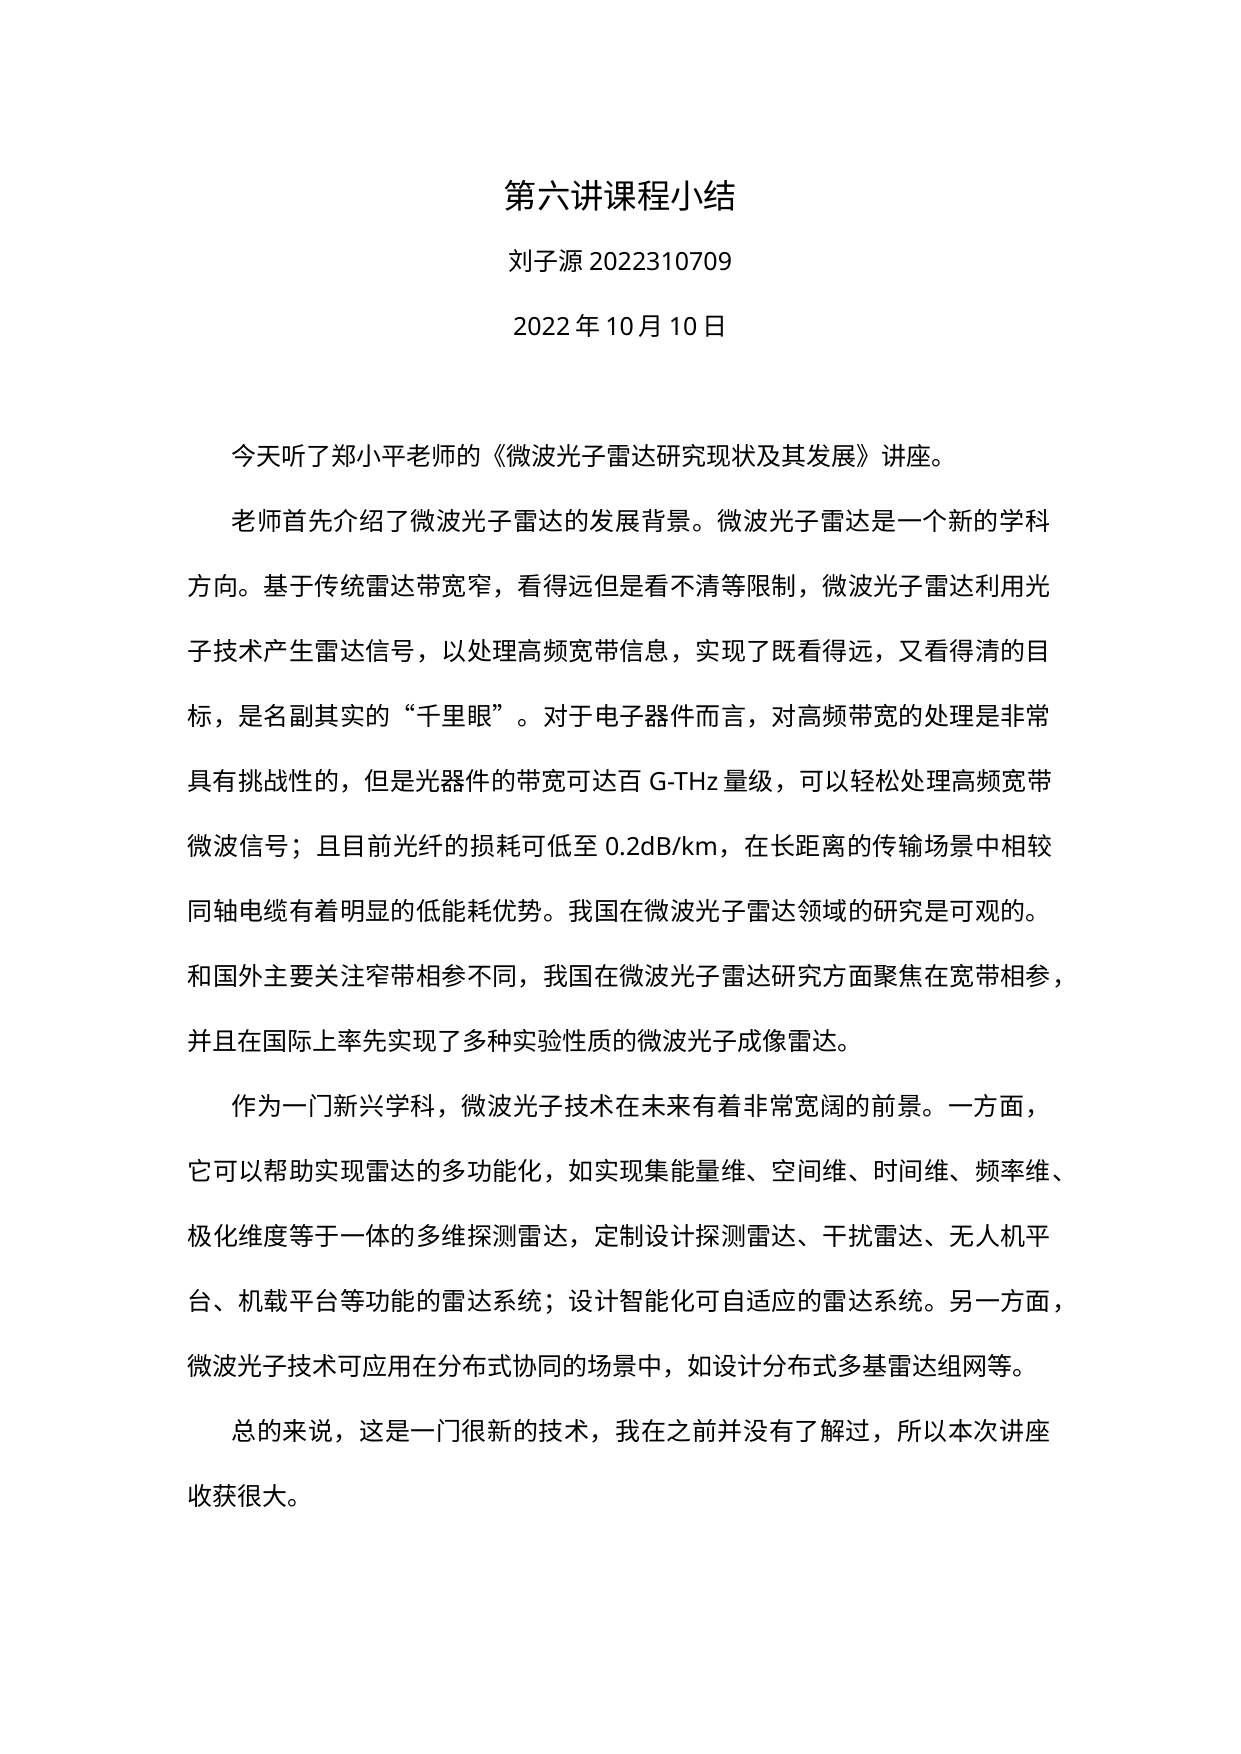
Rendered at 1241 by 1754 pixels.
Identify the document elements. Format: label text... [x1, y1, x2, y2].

text 2022年10月10日 [187, 292, 1053, 357]
text 第六讲课程小结 [187, 162, 1053, 227]
text 作为一门新兴学科，微波光子技术在未来有着非常宽阔的前景。一方面，它可以帮助实现雷达的多功能化，如实现集能量维、空间维、时间维、频率维、极化维度等于一体的多维探测雷达，定制设计探测雷达、干扰雷达、无人机平台、机载平台等功能的雷达系统；设计智能化可自适应的雷达系统。另一方面，微波光子技术可应用在分布式协同的场景中，如设计分布式多基雷达组网等。 [187, 1072, 1053, 1397]
text 刘子源 2022310709 [187, 227, 1053, 292]
text 今天听了郑小平老师的《微波光子雷达研究现状及其发展》讲座。 [187, 422, 1053, 487]
text 老师首先介绍了微波光子雷达的发展背景。微波光子雷达是一个新的学科方向。基于传统雷达带宽窄，看得远但是看不清等限制，微波光子雷达利用光子技术产生雷达信号，以处理高频宽带信息，实现了既看得远，又看得清的目标，是名副其实的“千里眼”。对于电子器件而言，对高频带宽的处理是非常具有挑战性的，但是光器件的带宽可达百G-THz量级，可以轻松处理高频宽带微波信号；且目前光纤的损耗可低至0.2dB/km，在长距离的传输场景中相较同轴电缆有着明显的低能耗优势。我国在微波光子雷达领域的研究是可观的。和国外主要关注窄带相参不同，我国在微波光子雷达研究方面聚焦在宽带相参，并且在国际上率先实现了多种实验性质的微波光子成像雷达。 [187, 487, 1053, 1072]
text 总的来说，这是一门很新的技术，我在之前并没有了解过，所以本次讲座收获很大。 [187, 1397, 1053, 1527]
